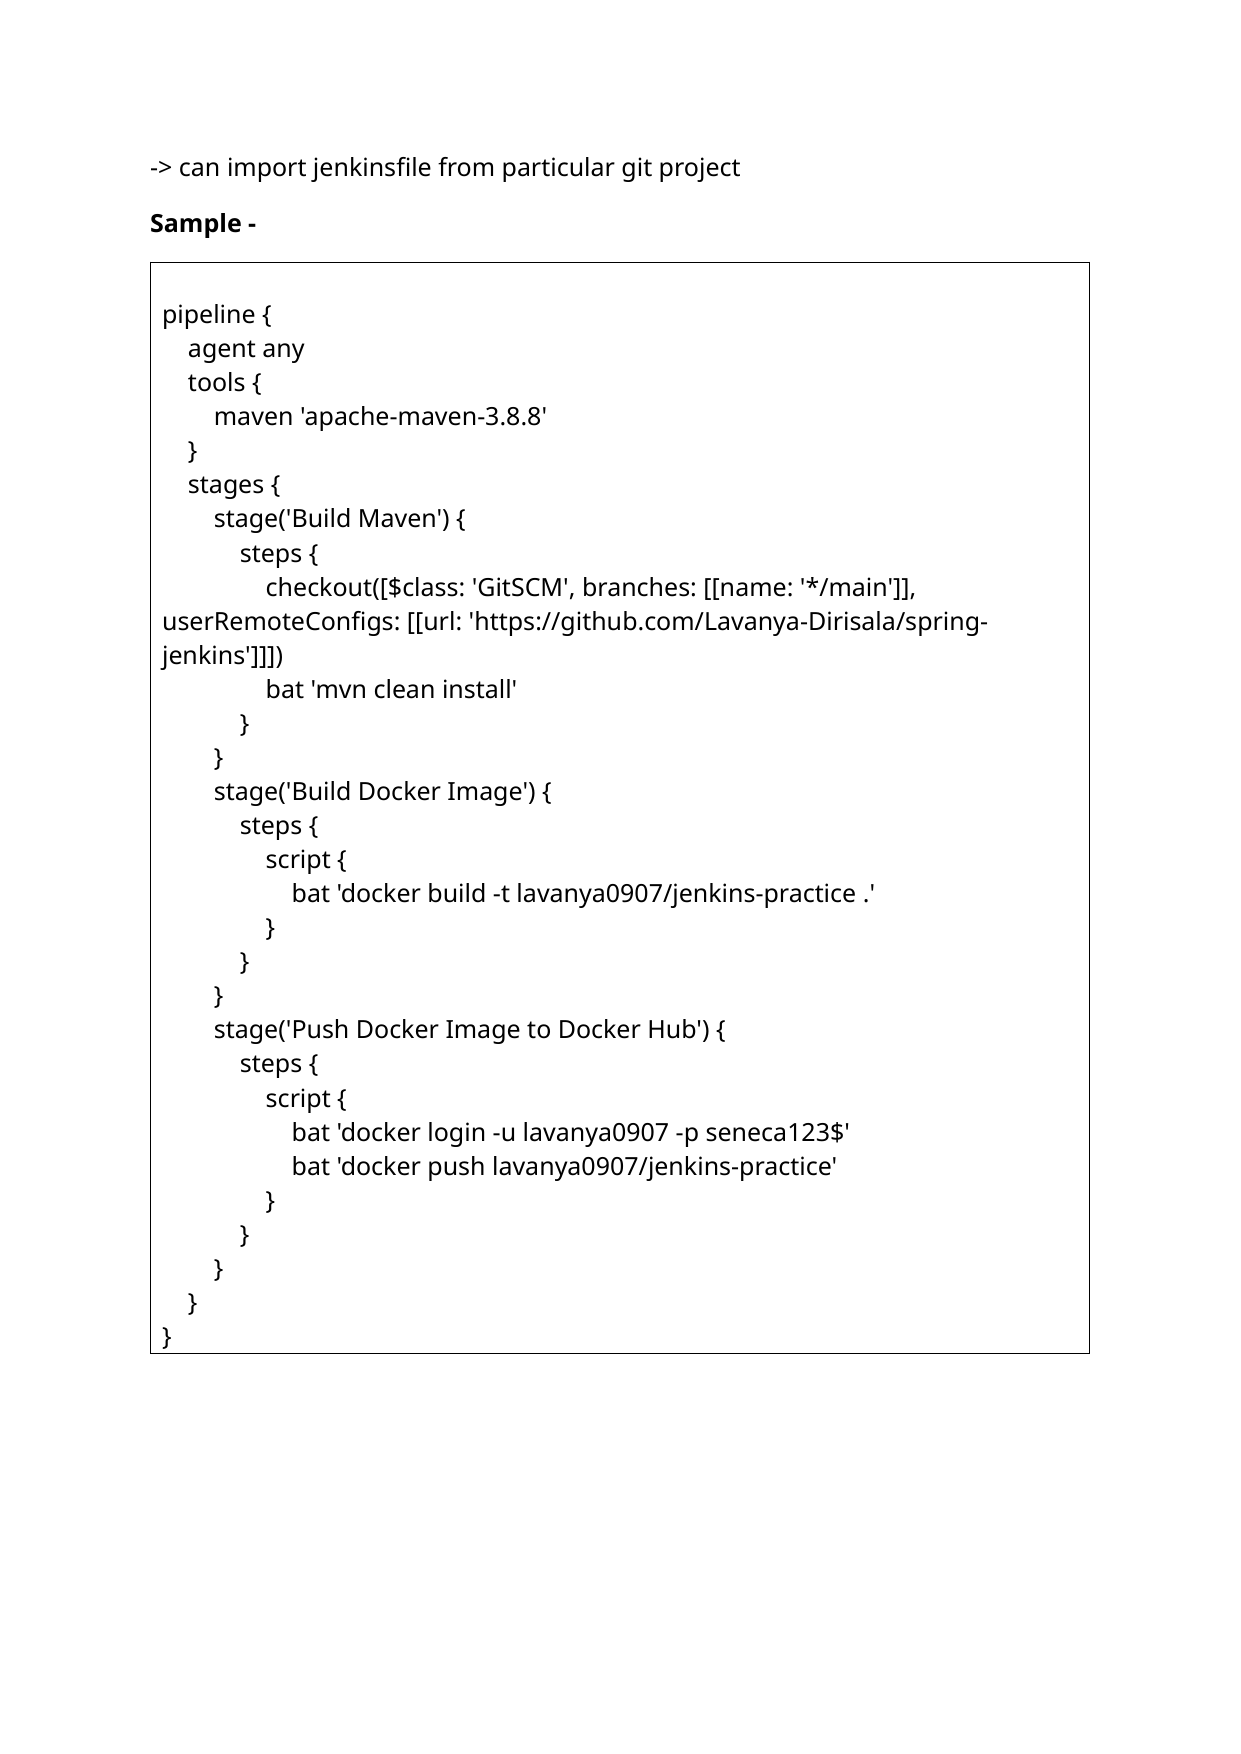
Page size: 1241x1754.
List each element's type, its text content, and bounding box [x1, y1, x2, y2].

table_header pipeline { agent any tools { maven 'apache-maven-3.8.8' } stages { stage('Build Maven') { steps { checkout([$class: 'GitSCM', branches: [[name: '*/main']], userRemoteConfigs: [[url: 'https://github.com/Lavanya-Dirisala/spring-jenkins']]]) bat 'mvn clean install' } } stage('Build Docker Image') { steps { script { bat 'docker build -t lavanya0907/jenkins-practice .' } } } stage('Push Docker Image to Docker Hub') { steps { script { bat 'docker login -u lavanya0907 -p seneca123$' bat 'docker push lavanya0907/jenkins-practice' } } } } } [151, 263, 1089, 1353]
text -> can import jenkinsfile from particular git project [150, 150, 1090, 184]
text Sample - [150, 206, 1090, 240]
